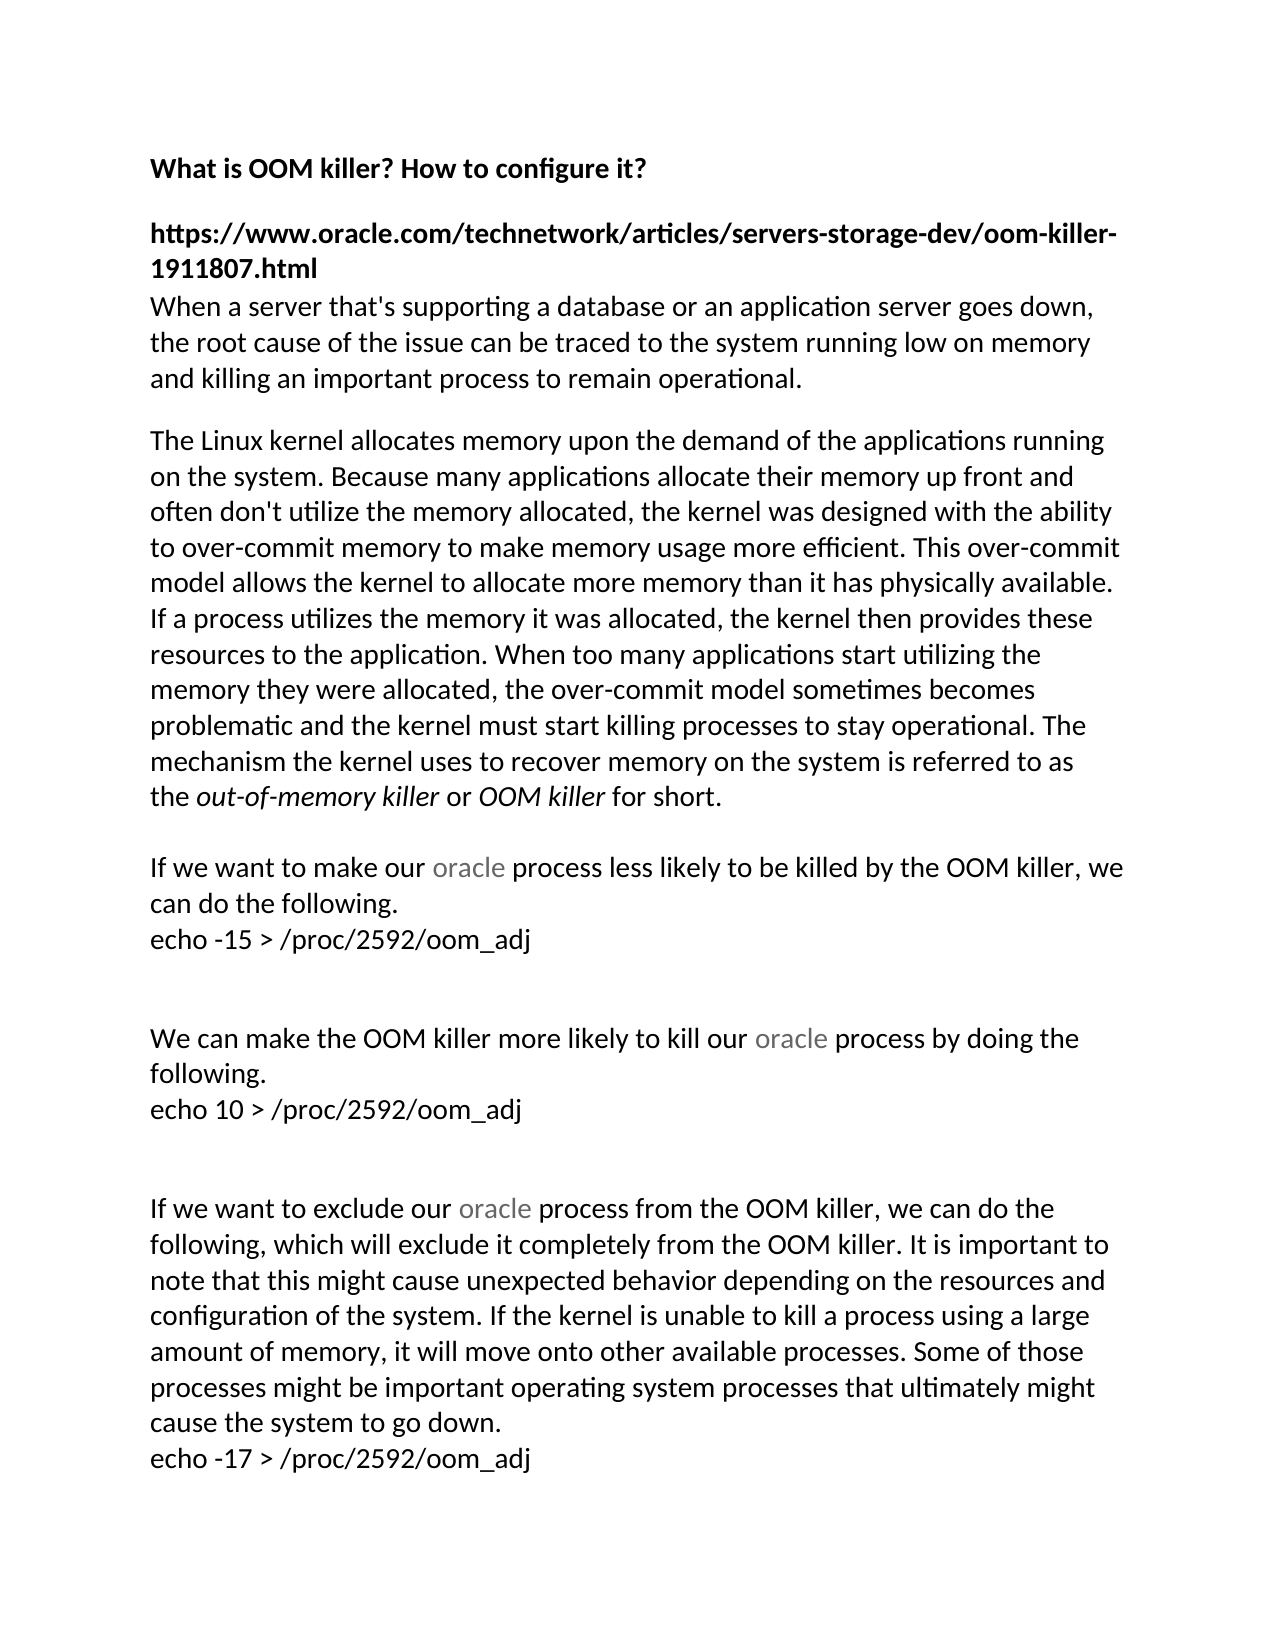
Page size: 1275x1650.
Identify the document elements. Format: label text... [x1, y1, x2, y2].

text If we want to make our oracle process less likely to be killed by the OOM killer, we can do the following. [150, 849, 1125, 921]
text echo 10 > /proc/2592/oom_adj [150, 1091, 1125, 1127]
text What is OOM killer? How to configure it? [150, 150, 1125, 186]
text The Linux kernel allocates memory upon the demand of the applications running on the system. Because many applications allocate their memory up front and often don't utilize the memory allocated, the kernel was designed with the ability to over-commit memory to make memory usage more efficient. This over-commit model allows the kernel to allocate more memory than it has physically available. If a process utilizes the memory it was allocated, the kernel then provides these resources to the application. When too many applications start utilizing the memory they were allocated, the over-commit model sometimes becomes problematic and the kernel must start killing processes to stay operational. The mechanism the kernel uses to recover memory on the system is referred to as the out-of-memory killer or OOM killer for short. [150, 422, 1125, 814]
text https://www.oracle.com/technetwork/articles/servers-storage-dev/oom-killer-1911807.html [150, 215, 1125, 286]
text When a server that's supporting a database or an application server goes down, the root cause of the issue can be traced to the system running low on memory and killing an important process to remain operational. [150, 288, 1125, 395]
text We can make the OOM killer more likely to kill our oracle process by doing the following. [150, 1020, 1125, 1091]
text echo -15 > /proc/2592/oom_adj [150, 921, 1125, 956]
text echo -17 > /proc/2592/oom_adj [150, 1440, 1125, 1476]
text If we want to exclude our oracle process from the OOM killer, we can do the following, which will exclude it completely from the OOM killer. It is important to note that this might cause unexpected behavior depending on the resources and configuration of the system. If the kernel is unable to kill a process using a large amount of memory, it will move onto other available processes. Some of those processes might be important operating system processes that ultimately might cause the system to go down. [150, 1191, 1125, 1440]
